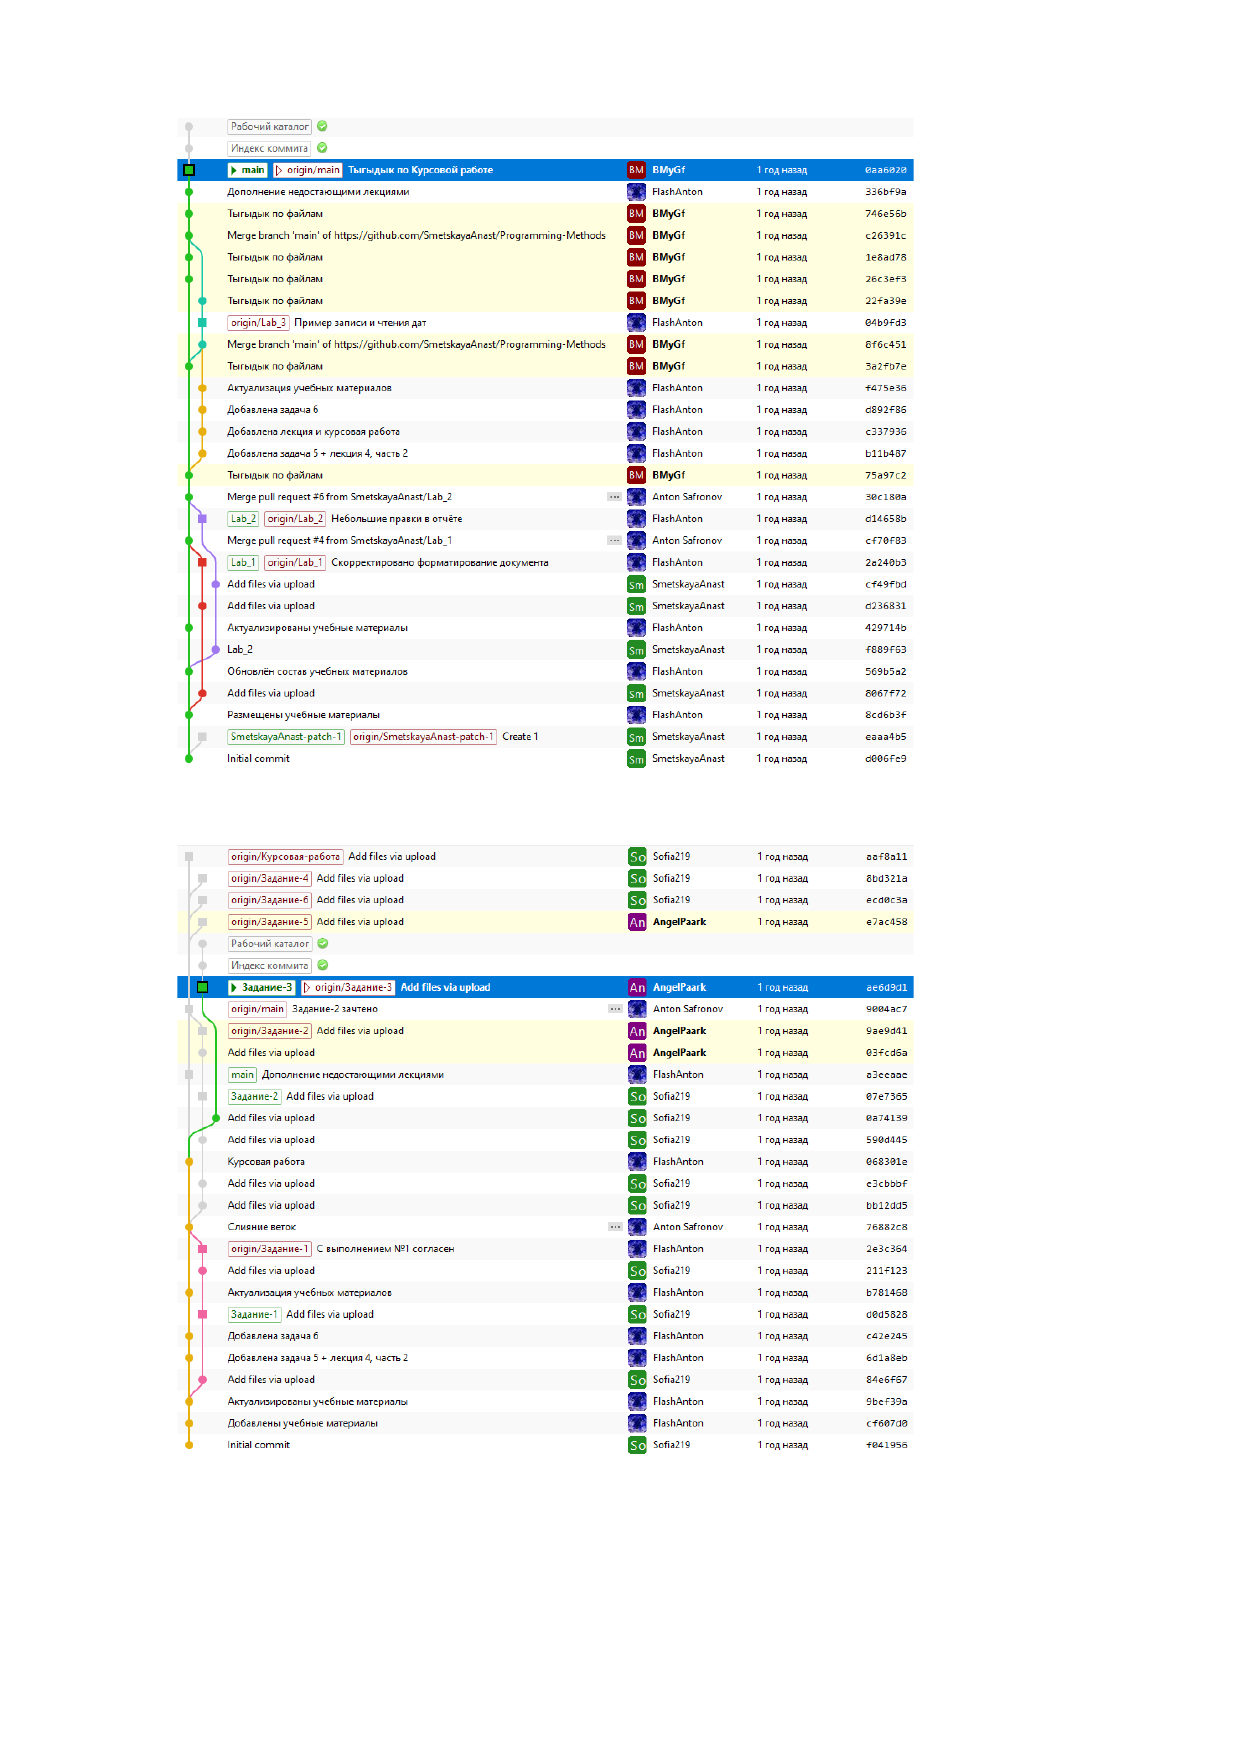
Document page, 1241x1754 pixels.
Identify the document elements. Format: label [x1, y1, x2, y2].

picture [177, 843, 914, 1461]
picture [177, 118, 914, 777]
